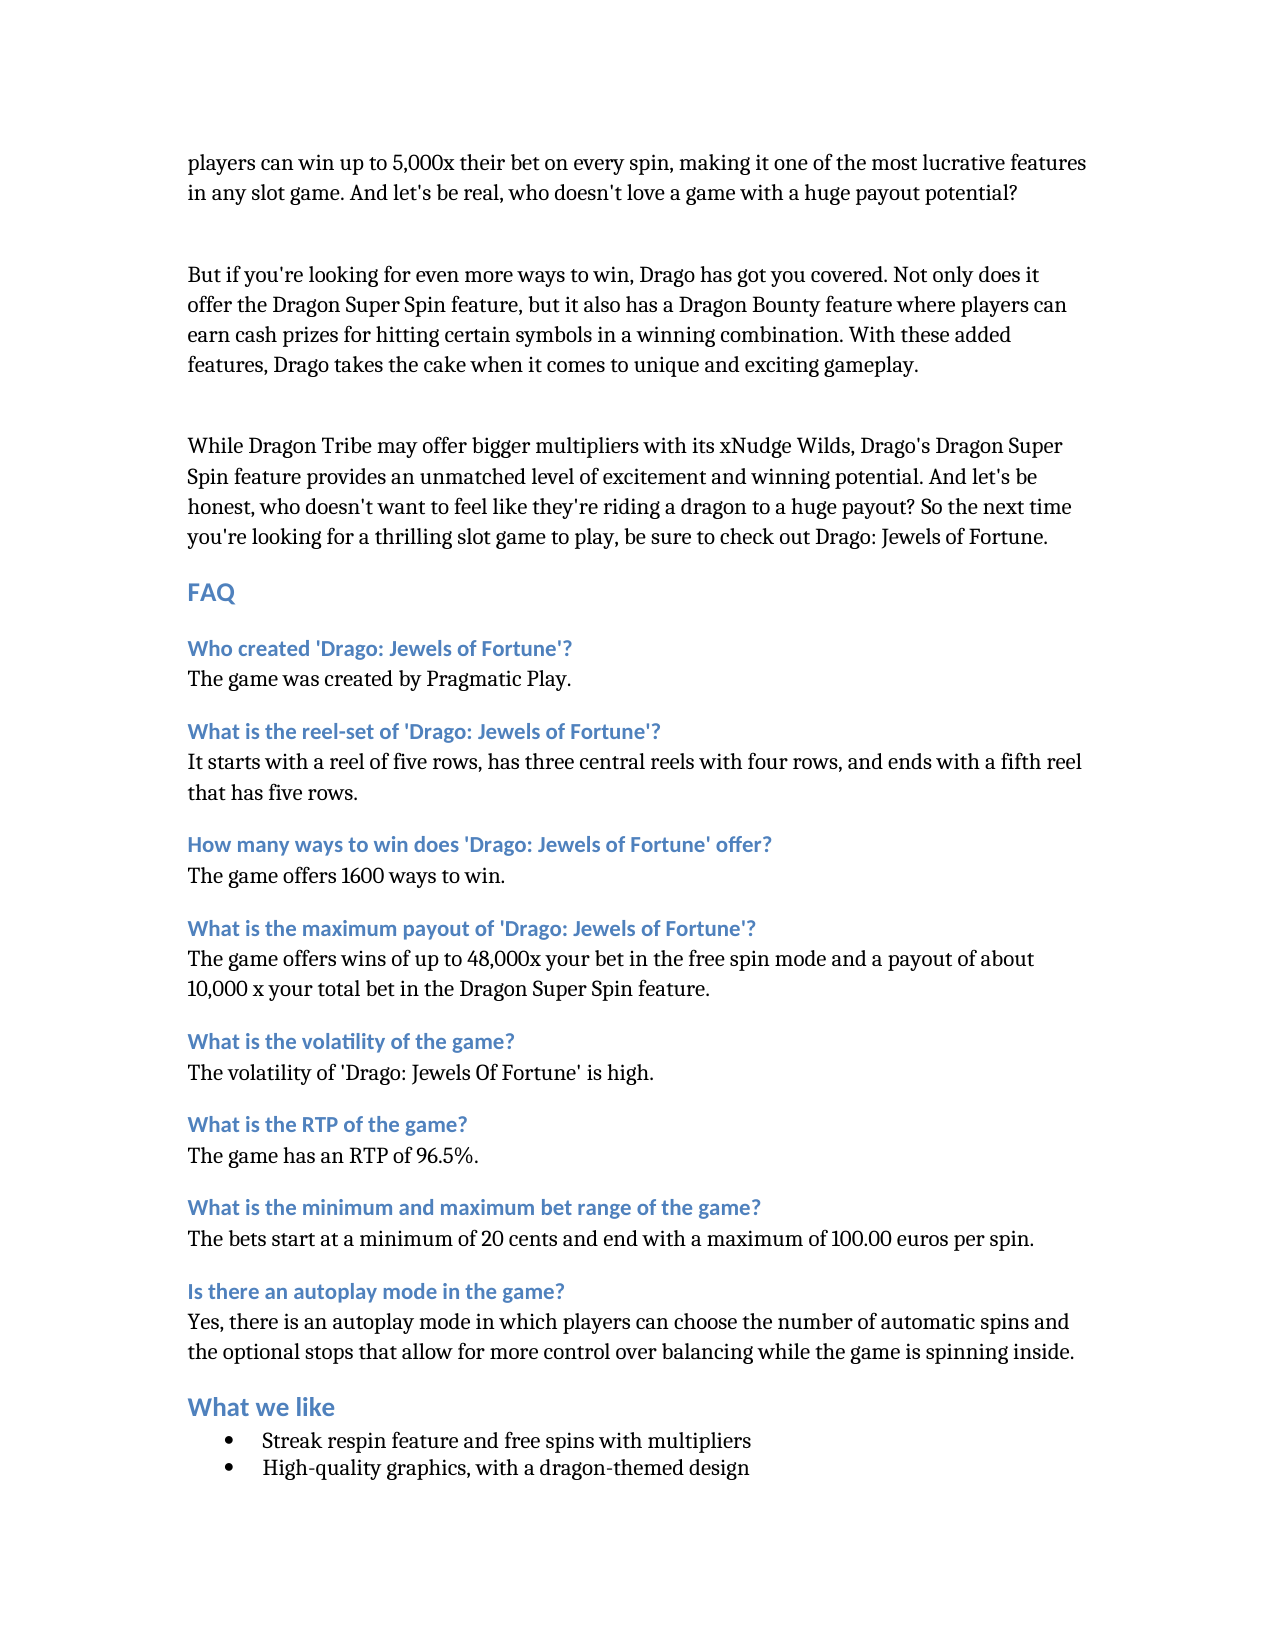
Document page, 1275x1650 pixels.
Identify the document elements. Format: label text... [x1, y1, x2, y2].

text The bets start at a minimum of 20 cents and end with a maximum of 100.00 euros per spin. [187, 1226, 1087, 1252]
list High-quality graphics, with a dragon-themed design [225, 1454, 1087, 1481]
subtitle What we like [187, 1390, 1087, 1423]
text Yes, there is an autoplay mode in which players can choose the number of automatic spins and the optional stops that allow for more control over balancing while the game is spinning inside. [187, 1309, 1087, 1366]
text The game has an RTP of 96.5%. [187, 1142, 1087, 1169]
subtitle How many ways to win does 'Drago: Jewels of Fortune' offer? [187, 830, 1087, 858]
subtitle Is there an autoplay mode in the game? [187, 1277, 1087, 1305]
subtitle Who created 'Drago: Jewels of Fortune'? [187, 634, 1087, 662]
subtitle What is the reel-set of 'Drago: Jewels of Fortune'? [187, 717, 1087, 745]
subtitle What is the maximum payout of 'Drago: Jewels of Fortune'? [187, 914, 1087, 942]
subtitle FAQ [187, 575, 1087, 608]
text The game offers wins of up to 48,000x your bet in the free spin mode and a payout of about 10,000 x your total bet in the Dragon Super Spin feature. [187, 946, 1087, 1002]
text The volatility of 'Drago: Jewels Of Fortune' is high. [187, 1059, 1087, 1086]
list Streak respin feature and free spins with multipliers [225, 1428, 1087, 1454]
subtitle What is the minimum and maximum bet range of the game? [187, 1193, 1087, 1222]
subtitle What is the RTP of the game? [187, 1110, 1087, 1138]
text The game offers 1600 ways to win. [187, 863, 1087, 889]
text But if you're looking for even more ways to win, Drago has got you covered. Not only does it offer the Dragon Super Spin feature, but it also has a Dragon Bounty feature where players can earn cash prizes for hitting certain symbols in a winning combination. With these added features, Drago takes the cake when it comes to unique and exciting gameplay. [187, 261, 1087, 409]
subtitle What is the volatility of the game? [187, 1027, 1087, 1055]
text It starts with a reel of five rows, has three central reels with four rows, and ends with a fifth reel that has five rows. [187, 749, 1087, 806]
text The game was created by Pragmatic Play. [187, 666, 1087, 692]
text While Dragon Tribe may offer bigger multipliers with its xNudge Wilds, Drago's Dragon Super Spin feature provides an unmatched level of excitement and winning potential. And let's be honest, who doesn't want to feel like they're riding a dragon to a huge payout? So the next time you're looking for a thrilling slot game to play, be sure to check out Drago: Jewels of Fortune. [187, 433, 1087, 550]
